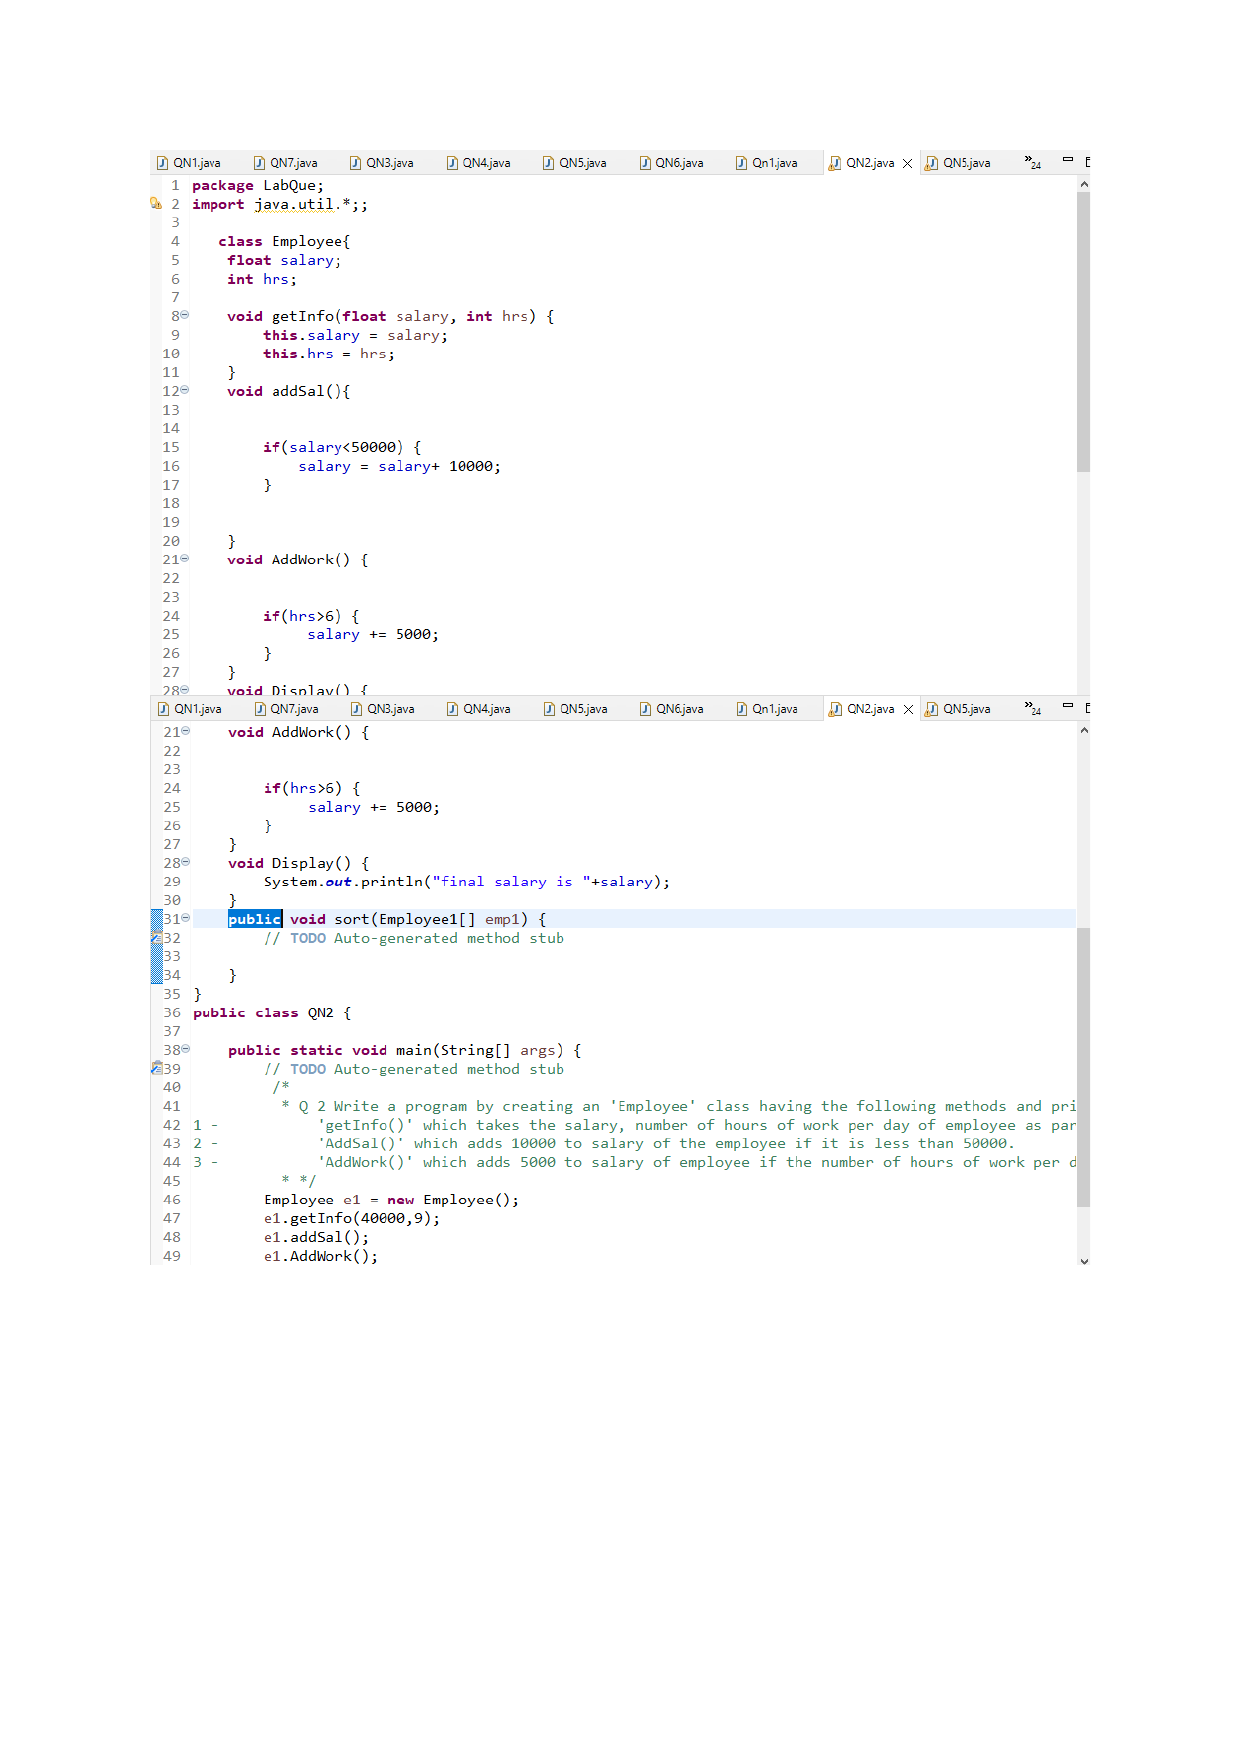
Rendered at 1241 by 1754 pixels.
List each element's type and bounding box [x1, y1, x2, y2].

picture [150, 150, 1091, 1265]
